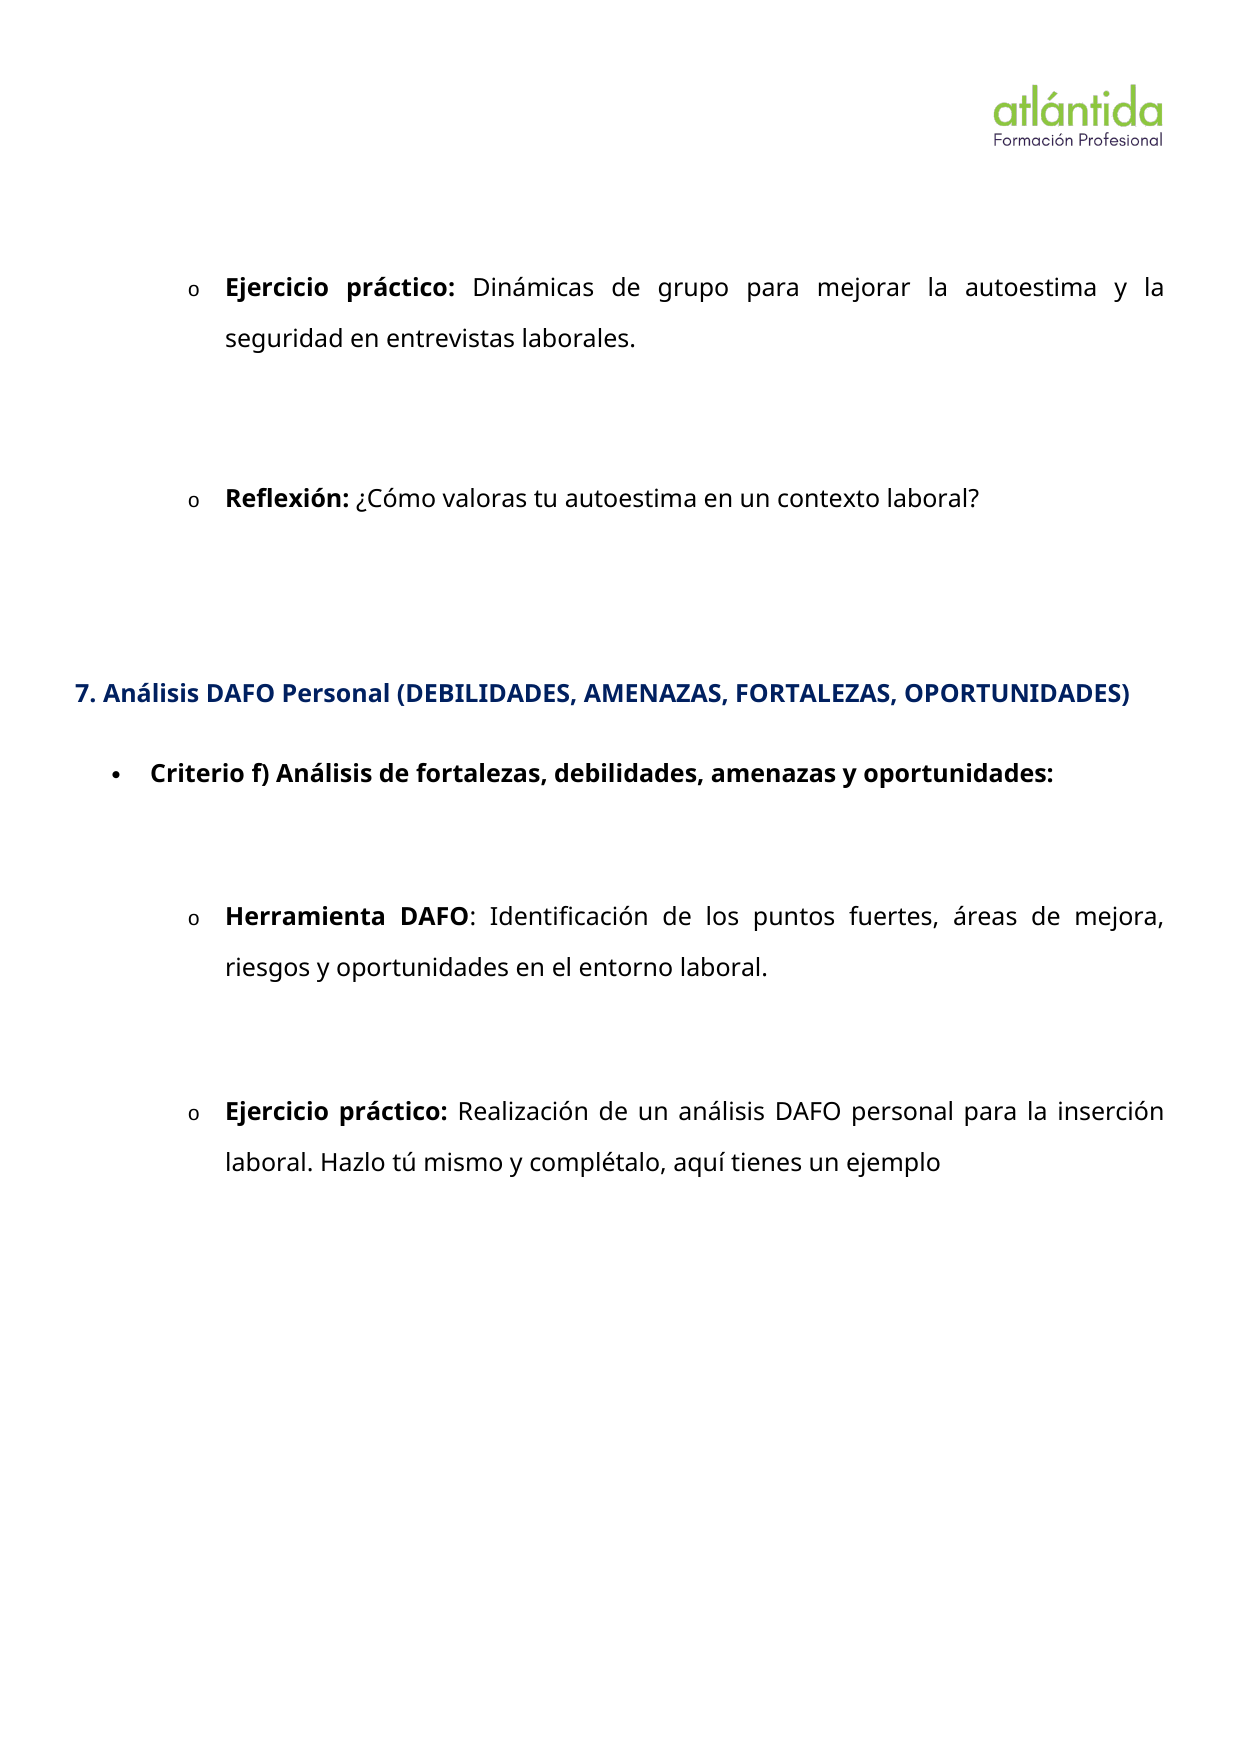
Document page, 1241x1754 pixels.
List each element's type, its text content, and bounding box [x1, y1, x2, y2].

text 7. Análisis DAFO Personal (DEBILIDADES, AMENAZAS, FORTALEZAS, OPORTUNIDADES) [75, 675, 1165, 709]
list Reflexión: ¿Cómo valoras tu autoestima en un contexto laboral? [187, 481, 1165, 515]
list Criterio f) Análisis de fortalezas, debilidades, amenazas y oportunidades: [112, 756, 1165, 790]
list Herramienta DAFO: Identificación de los puntos fuertes, áreas de mejora, riesgos y oportunidades en el entorno laboral. [187, 899, 1165, 984]
list Ejercicio práctico: Realización de un análisis DAFO personal para la inserción laboral. Hazlo tú mismo y complétalo, aquí tienes un ejemplo [187, 1093, 1165, 1179]
list Ejercicio práctico: Dinámicas de grupo para mejorar la autoestima y la seguridad en entrevistas laborales. [187, 269, 1165, 354]
picture [990, 73, 1166, 162]
